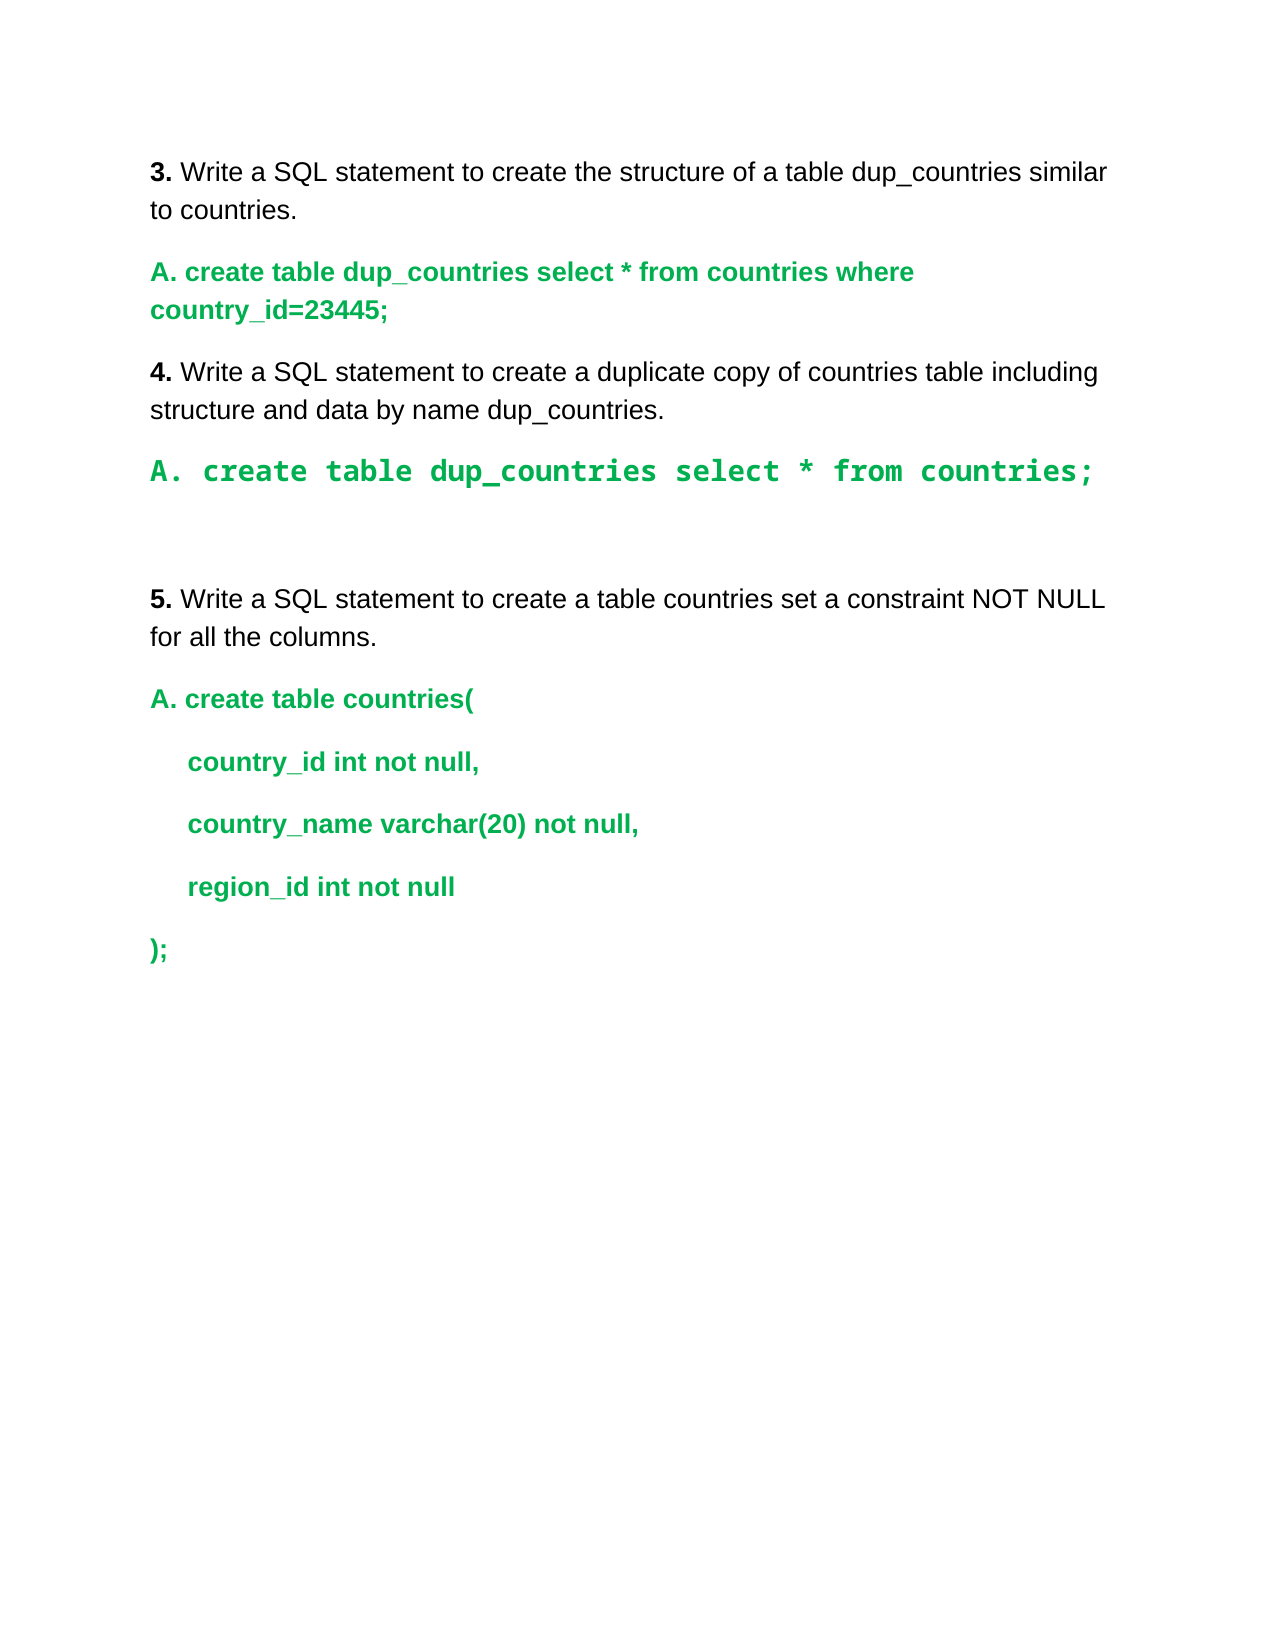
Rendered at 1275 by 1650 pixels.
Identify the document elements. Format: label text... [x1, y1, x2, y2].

text 5. Write a SQL statement to create a table countries set a constraint NOT NULL for all the columns. [150, 577, 1125, 652]
text A. create table dup_countries select * from countries; [150, 450, 1125, 490]
text region_id int not null [150, 865, 1125, 902]
text 3. Write a SQL statement to create the structure of a table dup_countries similar to countries. [150, 150, 1125, 225]
text ); [150, 927, 1125, 965]
text A. create table dup_countries select * from countries where country_id=23445; [150, 250, 1125, 325]
text country_name varchar(20) not null, [150, 802, 1125, 840]
text A. create table countries( [150, 677, 1125, 715]
text country_id int not null, [150, 740, 1125, 777]
text 4. Write a SQL statement to create a duplicate copy of countries table including structure and data by name dup_countries. [150, 350, 1125, 425]
